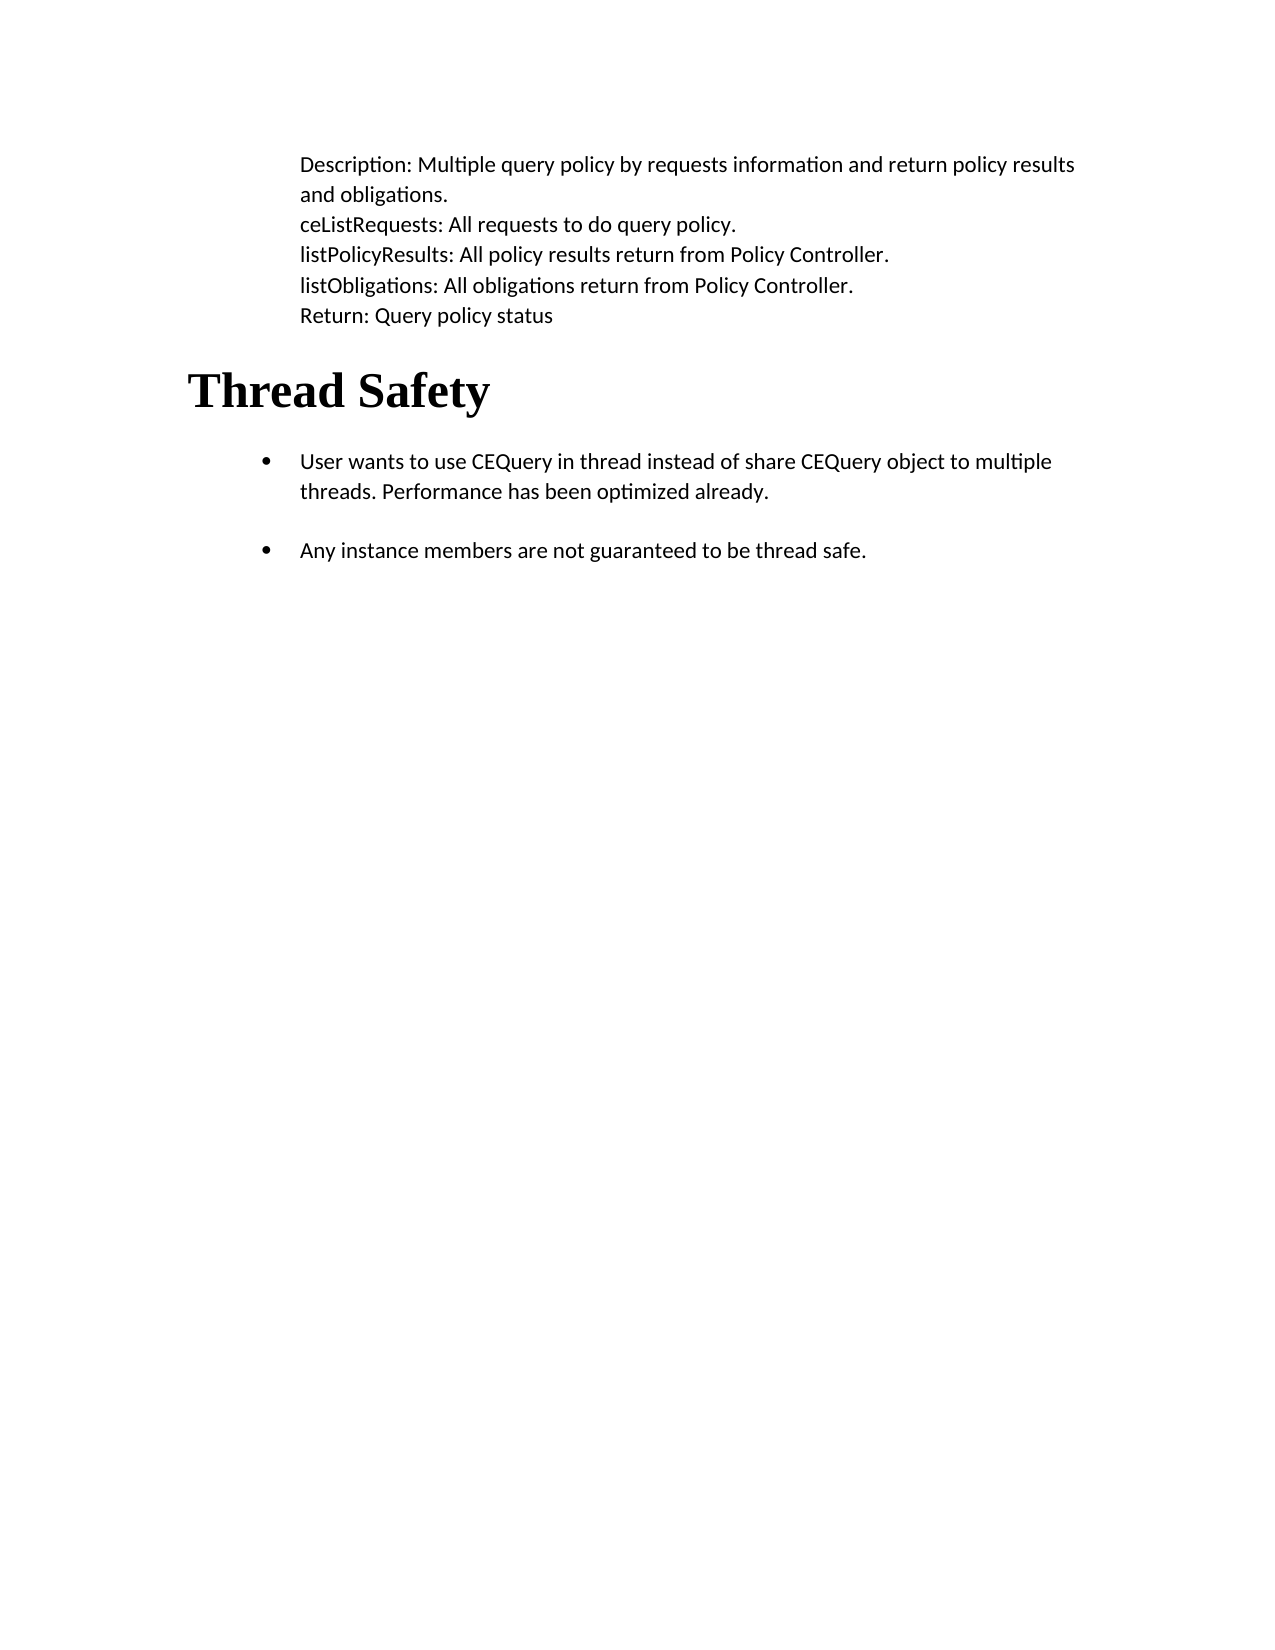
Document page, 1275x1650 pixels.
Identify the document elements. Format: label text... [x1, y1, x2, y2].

list Return: Query policy status [300, 301, 1087, 329]
list User wants to use CEQuery in thread instead of share CEQuery object to multiple threads. Performance has been optimized already. [262, 447, 1087, 505]
list listPolicyResults: All policy results return from Policy Controller. [300, 241, 1087, 269]
list listObligations: All obligations return from Policy Controller. [300, 271, 1087, 299]
list ceListRequests: All requests to do query policy. [300, 210, 1087, 238]
subtitle Thread Safety [187, 360, 1087, 418]
list Description: Multiple query policy by requests information and return policy results and obligations. [300, 150, 1087, 208]
list Any instance members are not guaranteed to be thread safe. [262, 537, 1087, 565]
